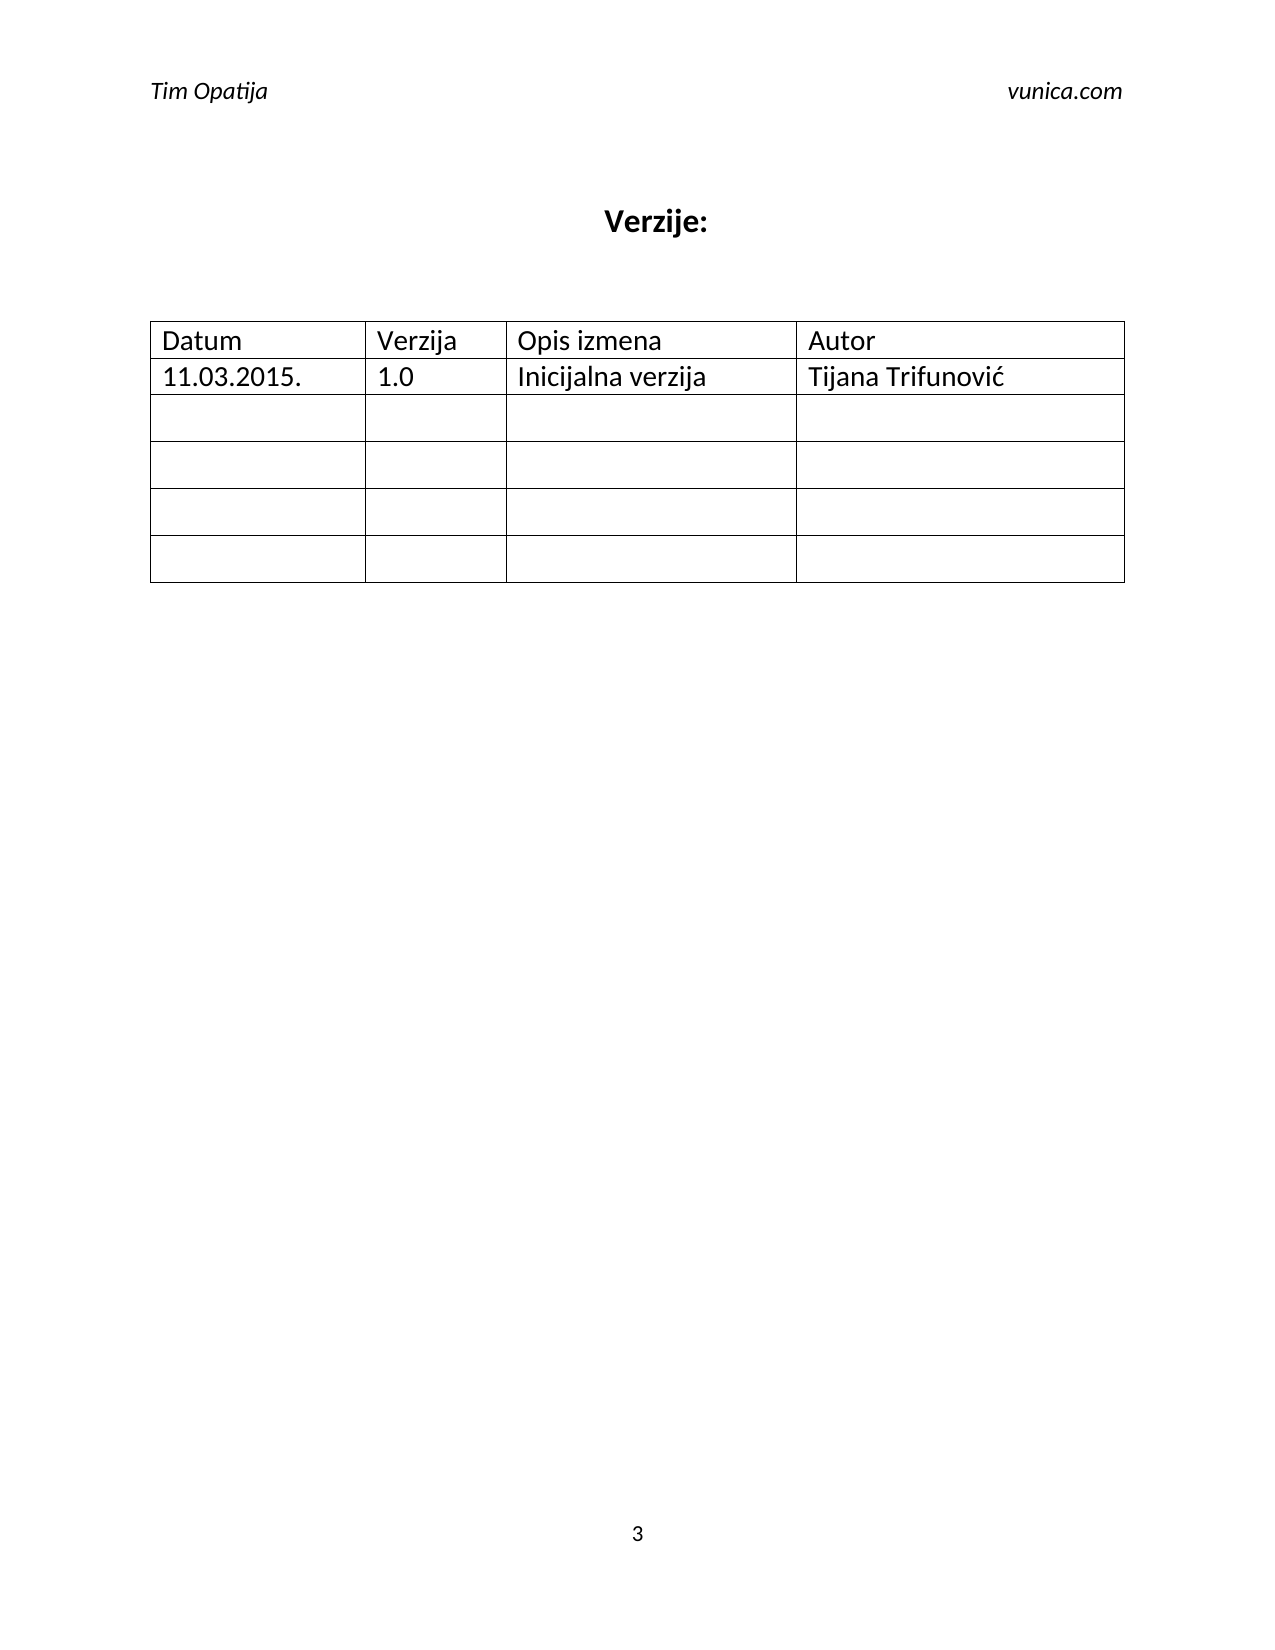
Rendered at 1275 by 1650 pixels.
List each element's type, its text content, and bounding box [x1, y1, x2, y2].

table_cell [366, 395, 506, 441]
table_cell 11.03.2015. [151, 359, 365, 394]
table_cell [507, 442, 796, 488]
table_cell [797, 489, 1124, 535]
table_cell [797, 442, 1124, 488]
table_cell [366, 489, 506, 535]
table_header Datum [151, 322, 365, 357]
list Verzije: [187, 199, 1125, 240]
table_cell Inicijalna verzija [507, 359, 796, 394]
table_cell Tijana Trifunović [797, 359, 1124, 394]
table_cell [507, 489, 796, 535]
table_cell [797, 395, 1124, 441]
table_cell [366, 442, 506, 488]
table_cell [797, 536, 1124, 582]
table_cell [507, 536, 796, 582]
table_cell [507, 395, 796, 441]
table_header Verzija [366, 322, 506, 357]
table_cell 1.0 [366, 359, 506, 394]
table_header Opis izmena [507, 322, 796, 357]
table_cell [151, 536, 365, 582]
table_cell [151, 489, 365, 535]
table_cell [151, 395, 365, 441]
table_cell [151, 442, 365, 488]
table_header Autor [797, 322, 1124, 357]
table_cell [366, 536, 506, 582]
